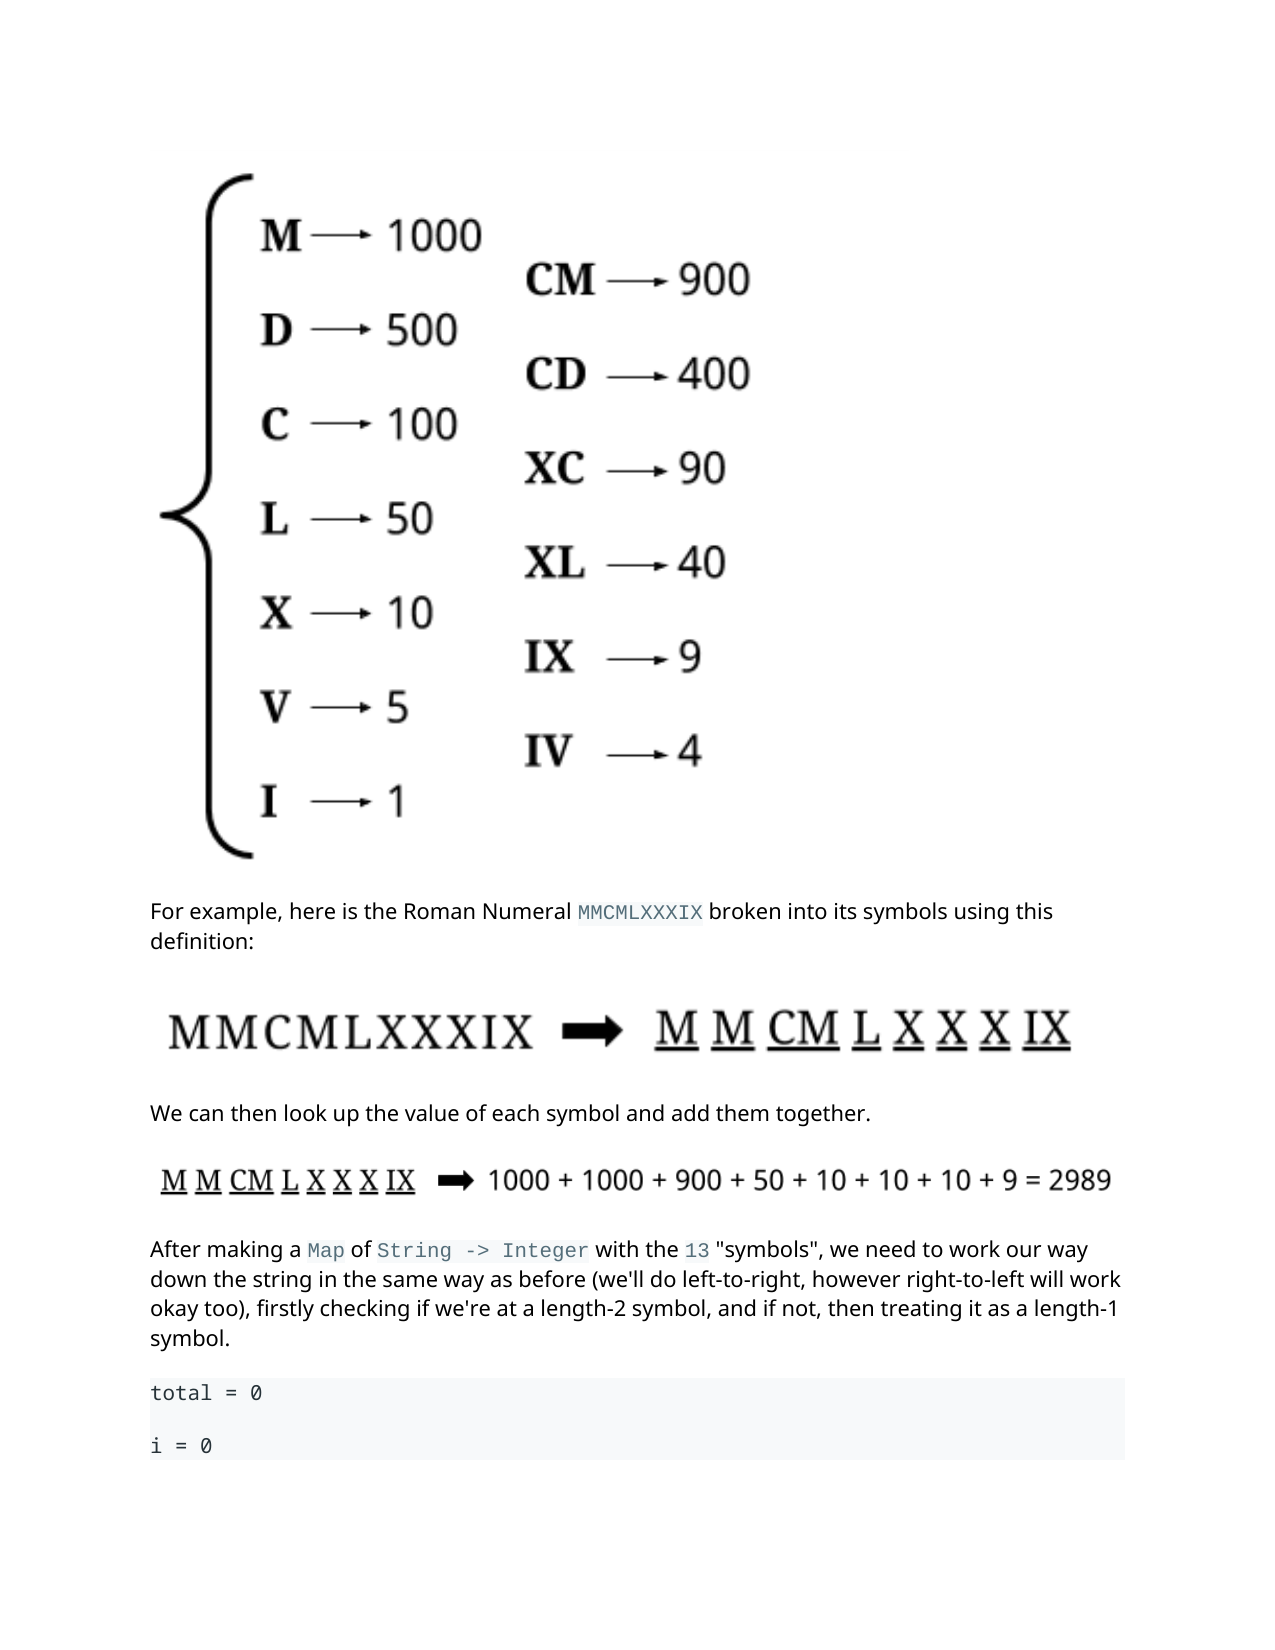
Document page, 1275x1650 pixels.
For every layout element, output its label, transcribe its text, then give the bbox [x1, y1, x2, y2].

text total = 0 [150, 1378, 1125, 1406]
text i = 0 [150, 1431, 1125, 1460]
text We can then look up the value of each symbol and add them together. [150, 1098, 1125, 1127]
picture [150, 980, 1125, 1073]
picture [150, 1152, 1125, 1209]
picture [150, 150, 909, 872]
text After making a Map of String -> Integer with the 13 "symbols", we need to work our way down the string in the same way as before (we'll do left-to-right, however right-to-left will work okay too), firstly checking if we're at a length-2 symbol, and if not, then treating it as a length-1 symbol. [150, 1234, 1125, 1353]
text For example, here is the Roman Numeral MMCMLXXXIX broken into its symbols using this definition: [150, 896, 1125, 956]
